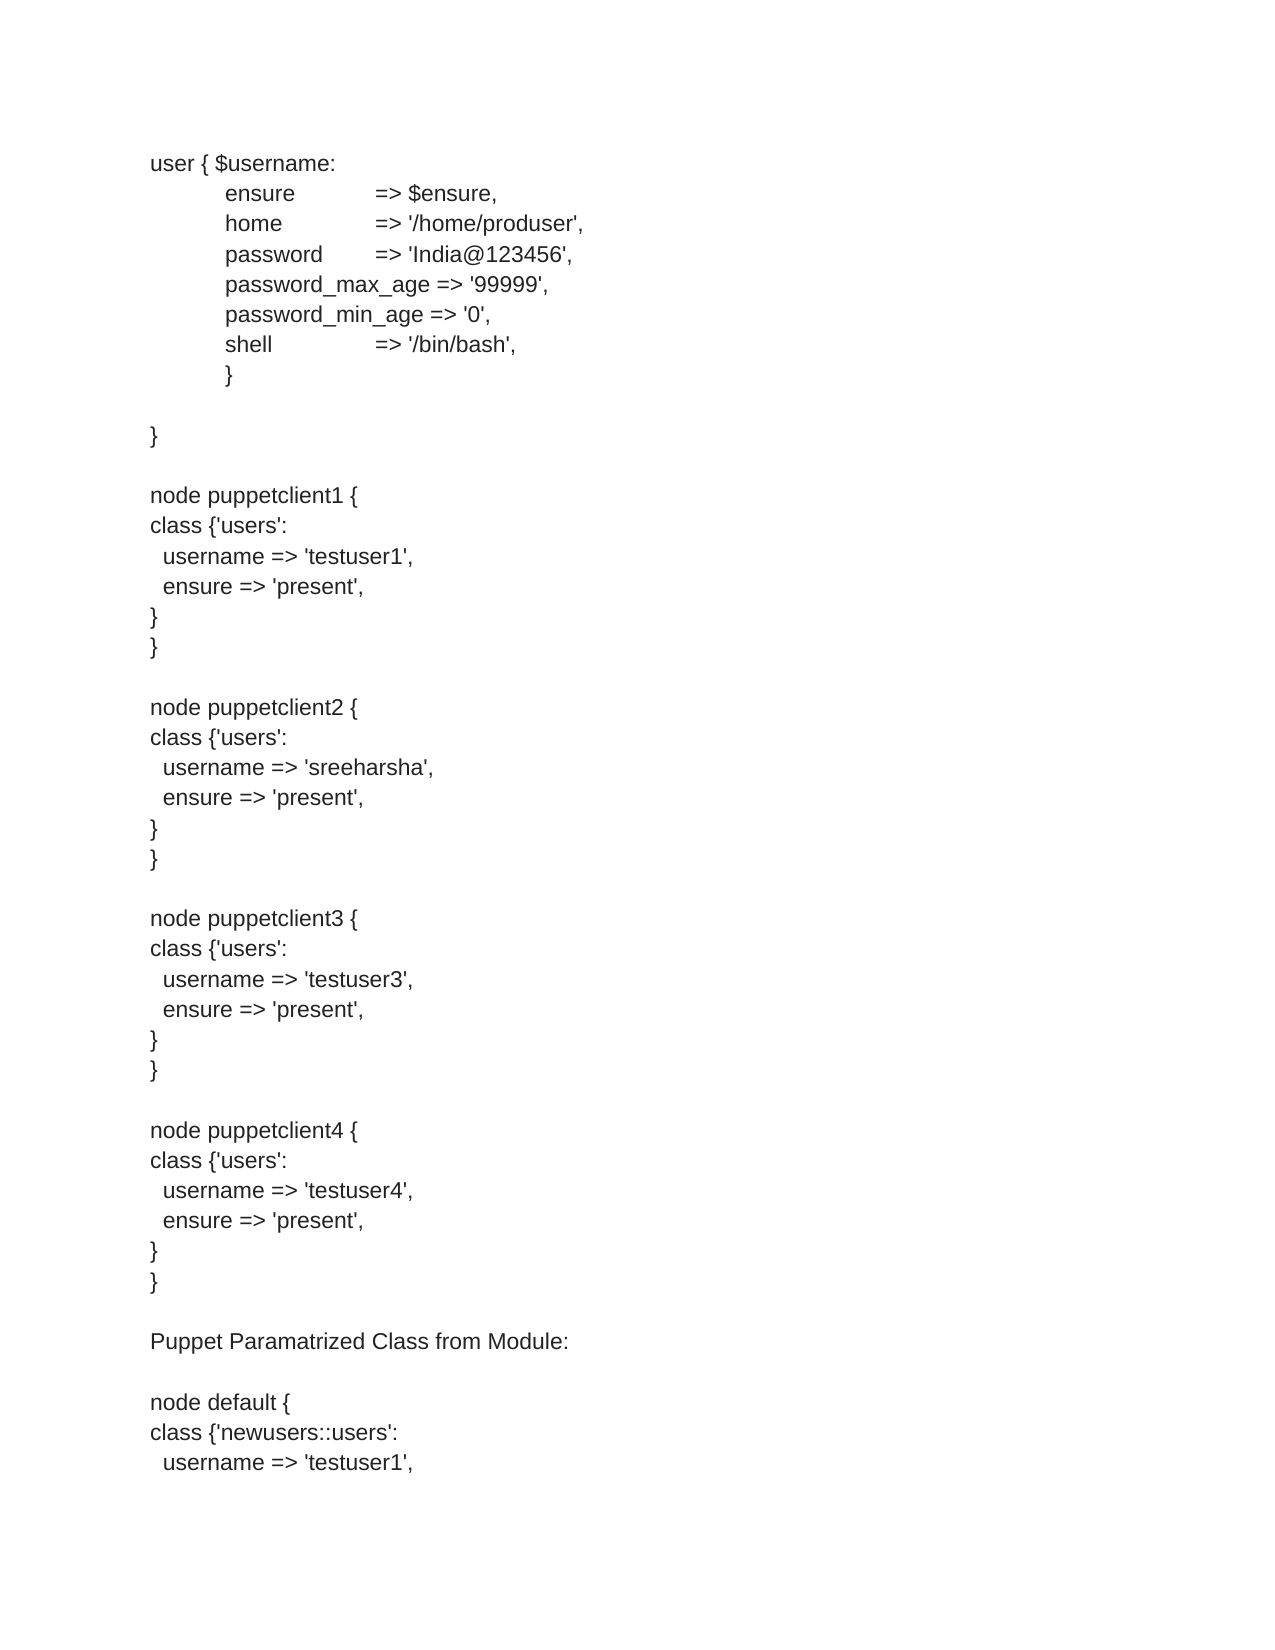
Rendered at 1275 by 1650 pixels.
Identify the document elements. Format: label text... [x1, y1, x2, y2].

text node puppetclient4 { [150, 1117, 1125, 1143]
text password_min_age => '0', [150, 301, 1125, 327]
text } [150, 422, 1125, 448]
text } [150, 845, 1125, 871]
text password => 'India@123456', [150, 241, 1125, 267]
text username => 'testuser1', [150, 1449, 1125, 1475]
text Puppet Paramatrized Class from Module: [150, 1328, 1125, 1354]
text node puppetclient1 { [150, 482, 1125, 509]
text ensure => 'present', [150, 996, 1125, 1022]
text } [150, 1056, 1125, 1083]
text class {'users': [150, 724, 1125, 750]
text node puppetclient2 { [150, 694, 1125, 720]
text ensure => 'present', [150, 784, 1125, 811]
text } [150, 814, 1125, 841]
text username => 'testuser3', [150, 966, 1125, 992]
text class {'users': [150, 935, 1125, 962]
text class {'users': [150, 512, 1125, 539]
text username => 'testuser1', [150, 543, 1125, 569]
text } [150, 603, 1125, 629]
text } [150, 1026, 1125, 1052]
text shell => '/bin/bash', [150, 331, 1125, 358]
text } [150, 1268, 1125, 1294]
text } [150, 361, 1125, 388]
text password_max_age => '99999', [150, 271, 1125, 297]
text username => 'sreeharsha', [150, 754, 1125, 781]
text node default { [150, 1388, 1125, 1415]
text user { $username: [150, 150, 1125, 176]
text node puppetclient3 { [150, 905, 1125, 932]
text class {'newusers::users': [150, 1419, 1125, 1445]
text ensure => 'present', [150, 573, 1125, 599]
text ensure => 'present', [150, 1207, 1125, 1234]
text username => 'testuser4', [150, 1177, 1125, 1203]
text } [150, 633, 1125, 660]
text class {'users': [150, 1147, 1125, 1173]
text home => '/home/produser', [150, 210, 1125, 237]
text } [150, 1237, 1125, 1264]
text ensure => $ensure, [150, 180, 1125, 207]
